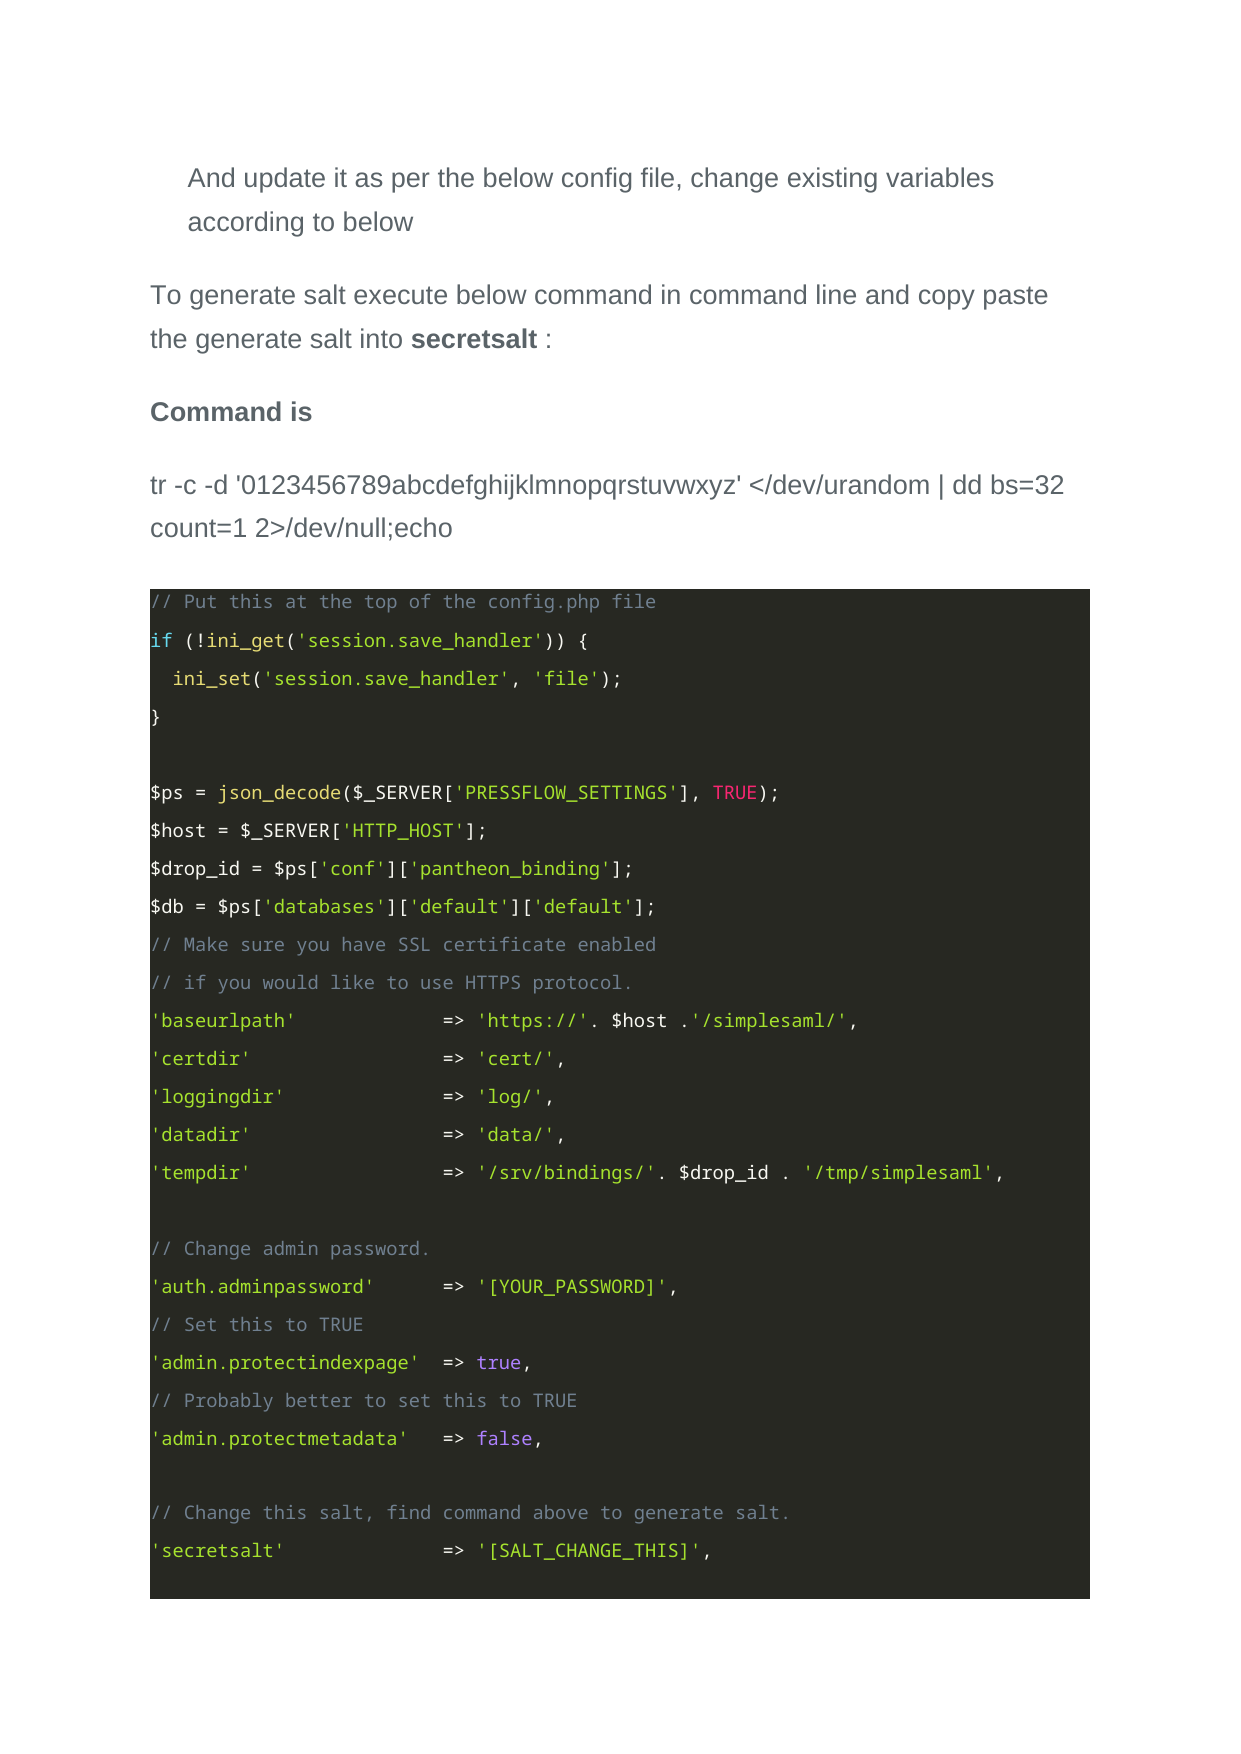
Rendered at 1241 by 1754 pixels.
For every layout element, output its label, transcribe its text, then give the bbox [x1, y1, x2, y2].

text tr -c -d '0123456789abcdefghijklmnopqrstuvwxyz' </dev/urandom | dd bs=32 count=1 2>/dev/null;echo [150, 456, 1090, 544]
text // if you would like to use HTTPS protocol. [150, 969, 1090, 994]
text 'auth.adminpassword' => '[YOUR_PASSWORD]', [150, 1273, 1090, 1299]
text 'certdir' => 'cert/', [150, 1045, 1090, 1071]
text // Set this to TRUE [150, 1311, 1090, 1337]
text // Change admin password. [150, 1235, 1090, 1261]
text 'admin.protectmetadata' => false, [150, 1425, 1090, 1451]
text // Put this at the top of the config.php file [150, 589, 1090, 614]
text 'loggingdir' => 'log/', [150, 1083, 1090, 1109]
text And update it as per the below config file, change existing variables according to below [187, 150, 1090, 237]
text // Change this salt, find command above to generate salt. [150, 1499, 1090, 1525]
text } [150, 703, 1090, 728]
text Command is [150, 383, 1090, 427]
text 'secretsalt' => '[SALT_CHANGE_THIS]', [150, 1537, 1090, 1563]
text 'admin.protectindexpage' => true, [150, 1349, 1090, 1375]
text $ps = json_decode($_SERVER['PRESSFLOW_SETTINGS'], TRUE); [150, 779, 1090, 804]
text 'datadir' => 'data/', [150, 1121, 1090, 1147]
text $drop_id = $ps['conf']['pantheon_binding']; [150, 855, 1090, 881]
text if (!ini_get('session.save_handler')) { [150, 627, 1090, 652]
text ini_set('session.save_handler', 'file'); [150, 665, 1090, 690]
text 'baseurlpath' => 'https://'. $host .'/simplesaml/', [150, 1007, 1090, 1033]
text $host = $_SERVER['HTTP_HOST']; [150, 817, 1090, 842]
text 'tempdir' => '/srv/bindings/'. $drop_id . '/tmp/simplesaml', [150, 1159, 1090, 1185]
text // Probably better to set this to TRUE [150, 1387, 1090, 1413]
text $db = $ps['databases']['default']['default']; [150, 893, 1090, 918]
text // Make sure you have SSL certificate enabled [150, 931, 1090, 957]
text To generate salt execute below command in command line and copy paste the generate salt into secretsalt : [150, 267, 1090, 354]
